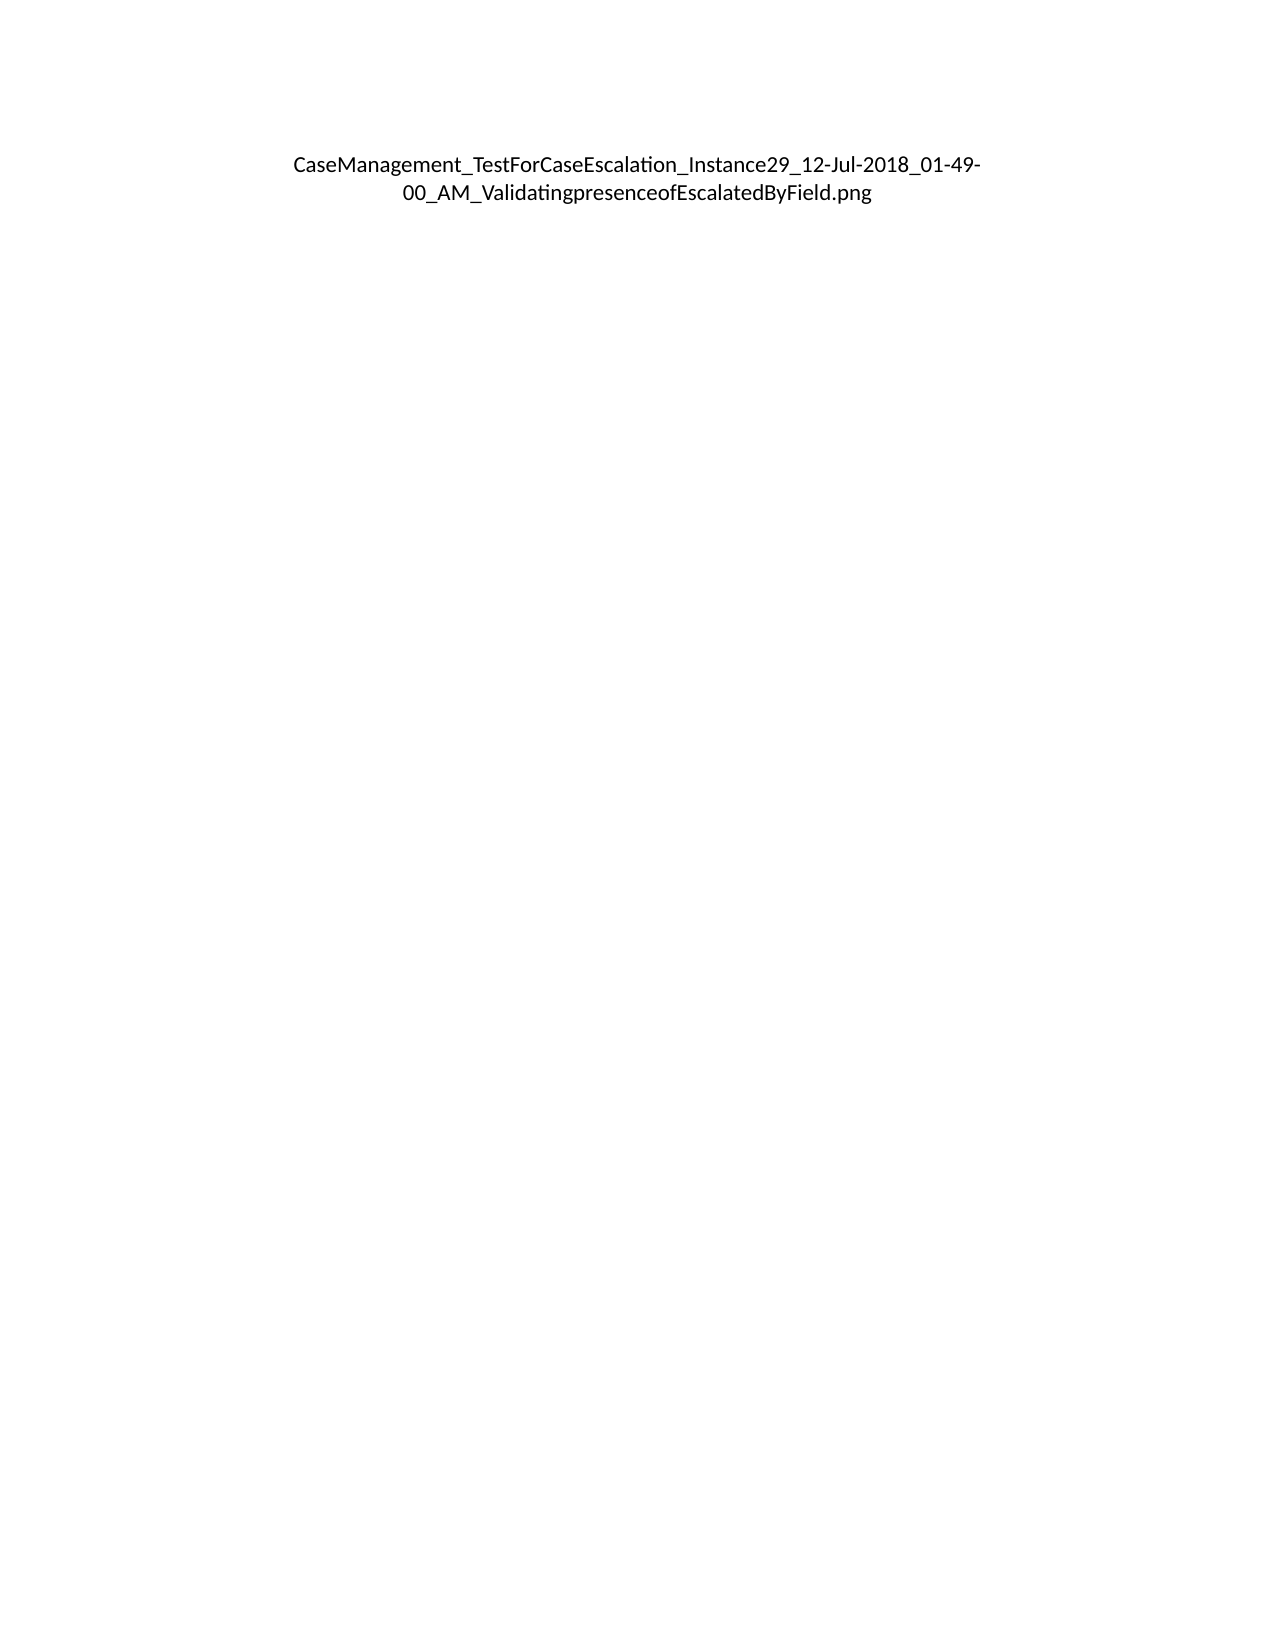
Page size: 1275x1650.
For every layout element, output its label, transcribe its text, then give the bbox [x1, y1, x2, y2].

text CaseManagement_TestForCaseEscalation_Instance29_12-Jul-2018_01-49-00_AM_ValidatingpresenceofEscalatedByField.png [150, 150, 1125, 218]
